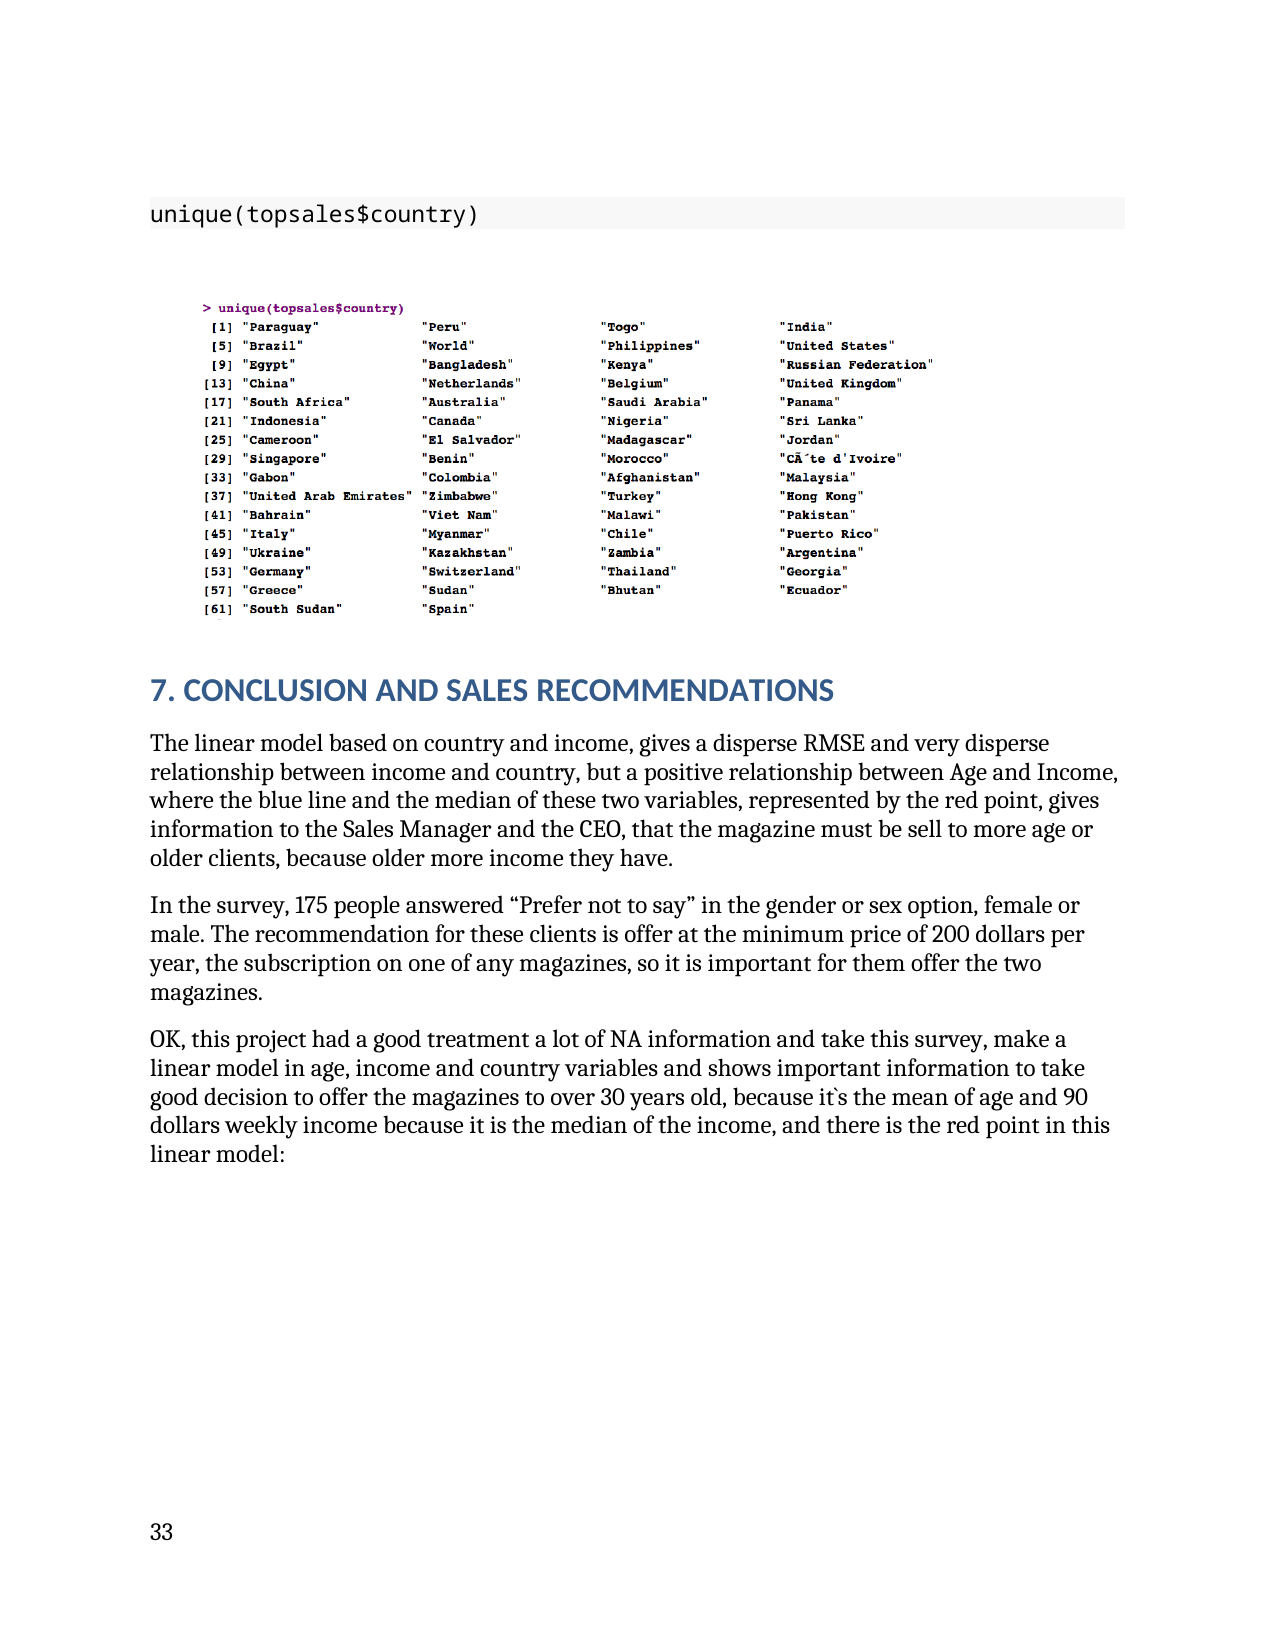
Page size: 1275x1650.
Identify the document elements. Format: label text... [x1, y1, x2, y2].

text The linear model based on country and income, gives a disperse RMSE and very disperse relationship between income and country, but a positive relationship between Age and Income, where the blue line and the median of these two variables, represented by the red point, gives information to the Sales Manager and the CEO, that the magazine must be sell to more age or older clients, because older more income they have. [150, 729, 1125, 873]
subtitle 7. CONCLUSION AND SALES RECOMMENDATIONS [150, 669, 1125, 710]
text In the survey, 175 people answered “Prefer not to say” in the gender or sex option, female or male. The recommendation for these clients is offer at the minimum price of 200 dollars per year, the subscription on one of any magazines, so it is important for them offer the two magazines. [150, 891, 1125, 1006]
picture [200, 297, 1075, 620]
text unique(topsales$country) [150, 197, 1125, 229]
text OK, this project had a good treatment a lot of NA information and take this survey, make a linear model in age, income and country variables and shows important information to take good decision to offer the magazines to over 30 years old, because it`s the mean of age and 90 dollars weekly income because it is the median of the income, and there is the red point in this linear model: [150, 1025, 1125, 1169]
